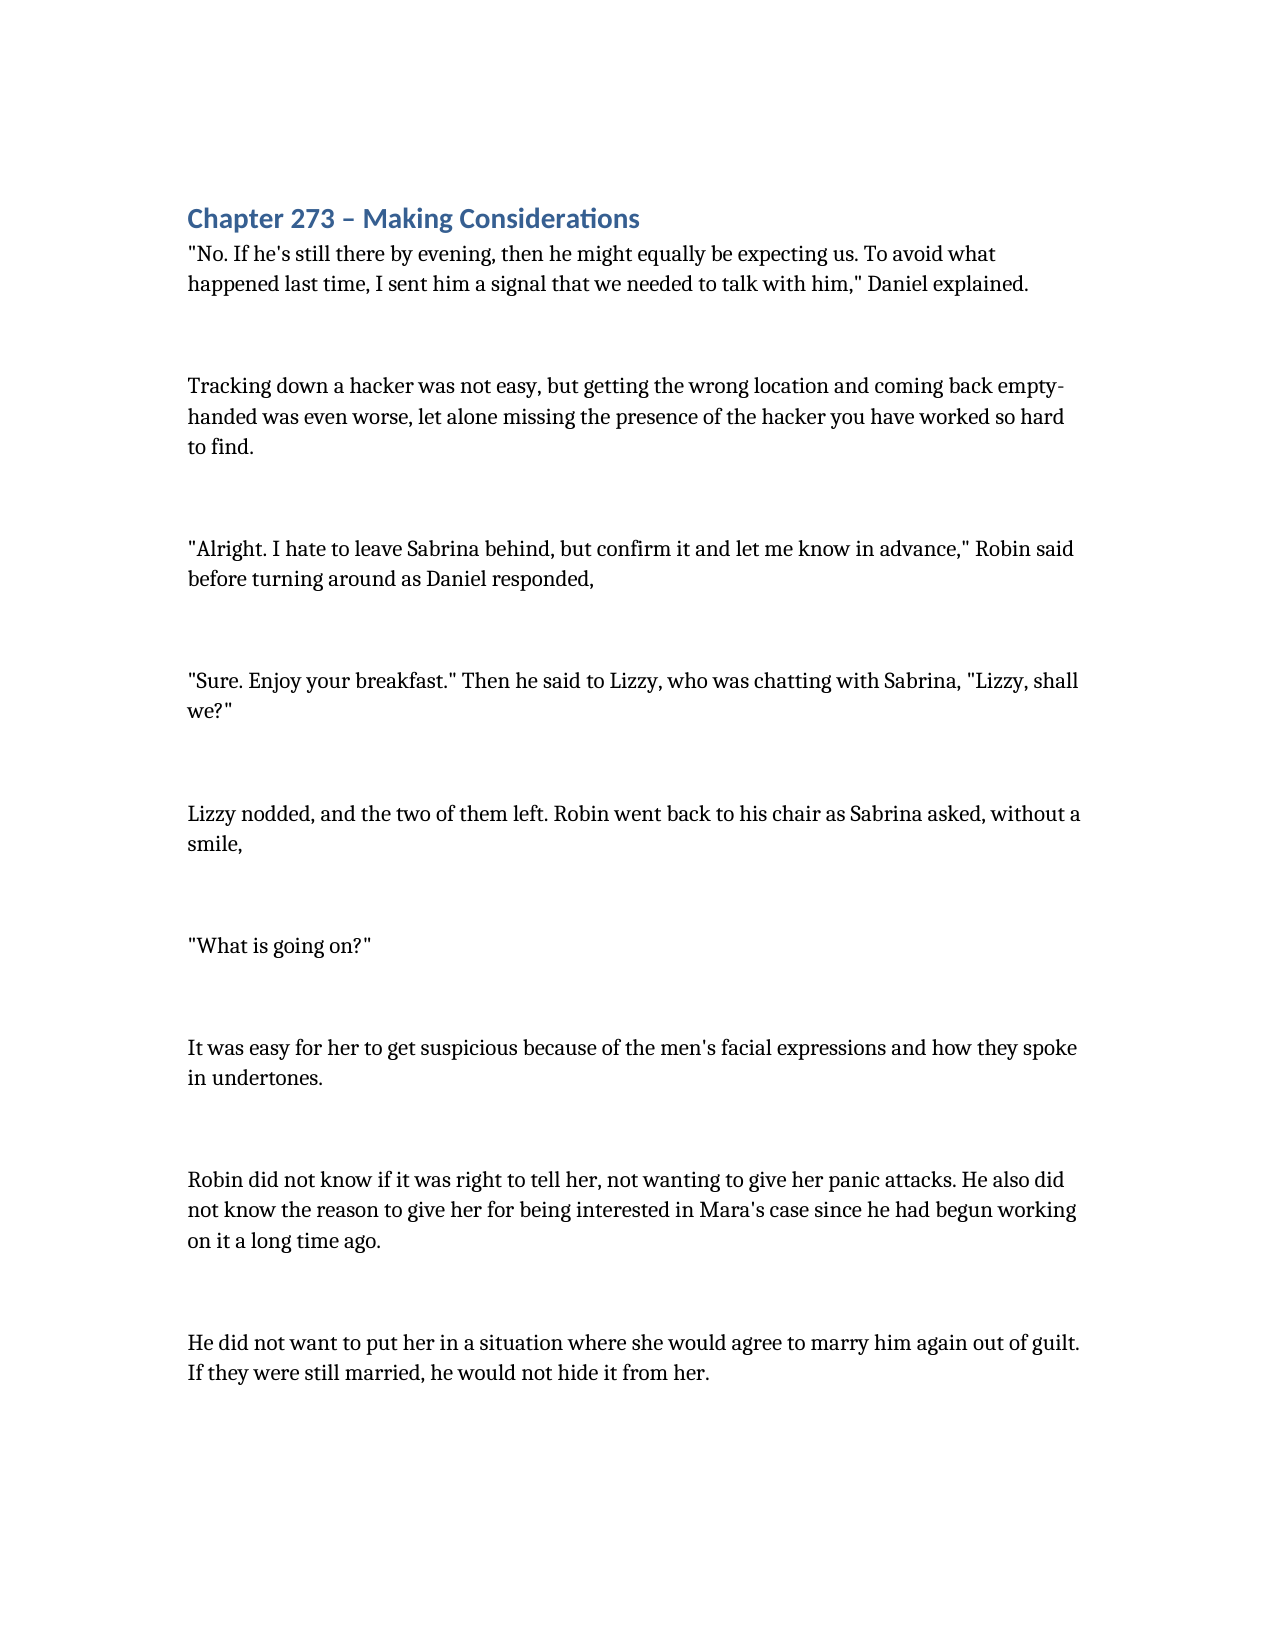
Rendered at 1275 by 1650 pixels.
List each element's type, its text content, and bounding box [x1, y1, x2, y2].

text "Sure. Enjoy your breakfast." Then he said to Lizzy, who was chatting with Sabrina, "Lizzy, shall we?" [187, 668, 1087, 724]
text It was easy for her to get suspicious because of the men's facial expressions and how they spoke in undertones. [187, 1035, 1087, 1091]
text "Alright. I hate to leave Sabrina behind, but confirm it and let me know in advance," Robin said before turning around as Daniel responded, [187, 536, 1087, 592]
text "No. If he's still there by evening, then he might equally be expecting us. To avoid what happened last time, I sent him a signal that we needed to talk with him," Daniel explained. [187, 241, 1087, 297]
text He did not want to put her in a situation where she would agree to marry him again out of guilt. If they were still married, he would not hide it from her. [187, 1329, 1087, 1386]
text "What is going on?" [187, 933, 1087, 959]
subtitle Chapter 273 – Making Considerations [187, 200, 1087, 236]
text Robin did not know if it was right to tell her, not wanting to give her panic attacks. He also did not know the reason to give her for being interested in Mara's case since he had begun working on it a long time ago. [187, 1167, 1087, 1254]
text Tracking down a hacker was not easy, but getting the wrong location and coming back empty-handed was even worse, let alone missing the presence of the hacker you have worked so hard to find. [187, 373, 1087, 460]
text Lizzy nodded, and the two of them left. Robin went back to his chair as Sabrina asked, without a smile, [187, 800, 1087, 857]
